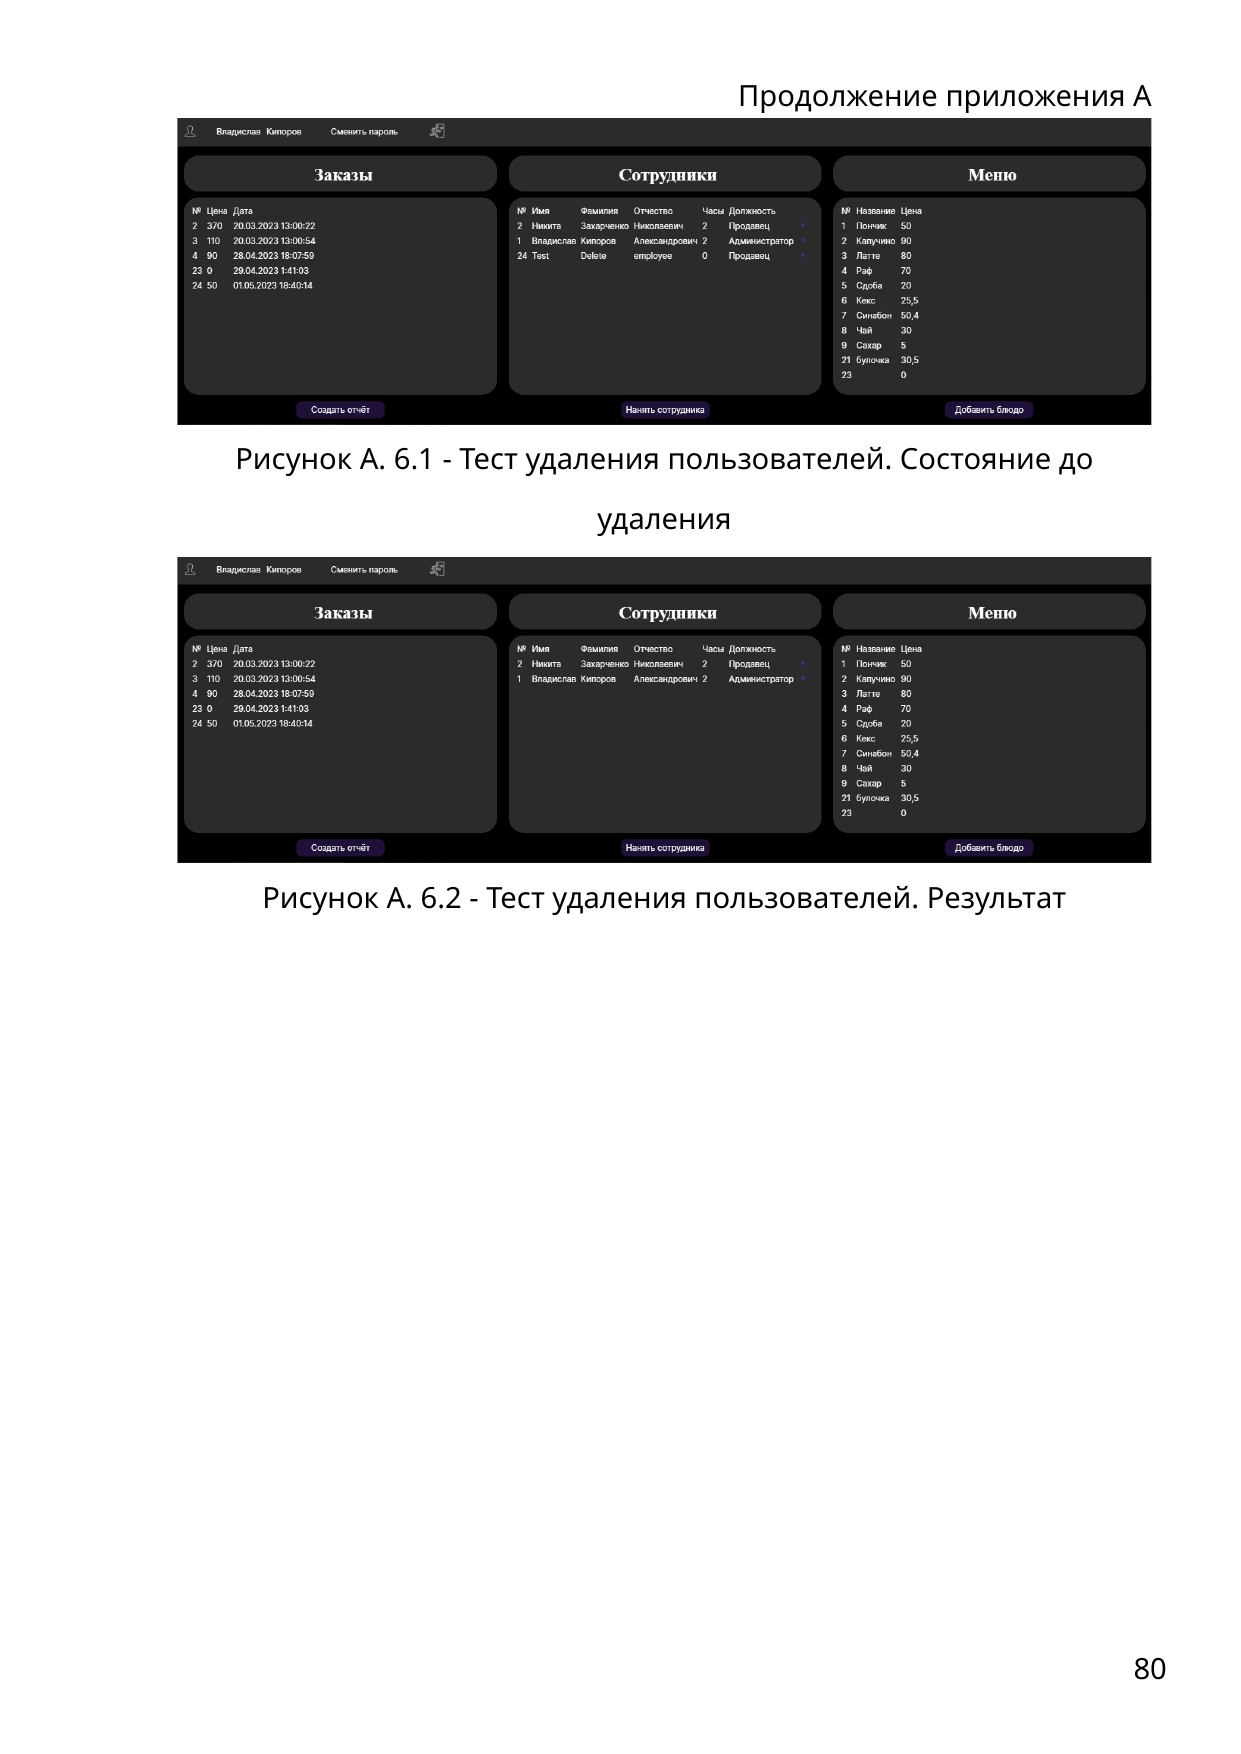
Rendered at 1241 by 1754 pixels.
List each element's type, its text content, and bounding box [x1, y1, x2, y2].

picture [177, 118, 1152, 425]
text Рисунок А. 6.2 - Тест удаления пользователей. Результат [177, 877, 1152, 917]
picture [177, 557, 1152, 863]
text Рисунок А. 6.1 - Тест удаления пользователей. Состояние до удаления [177, 439, 1152, 538]
